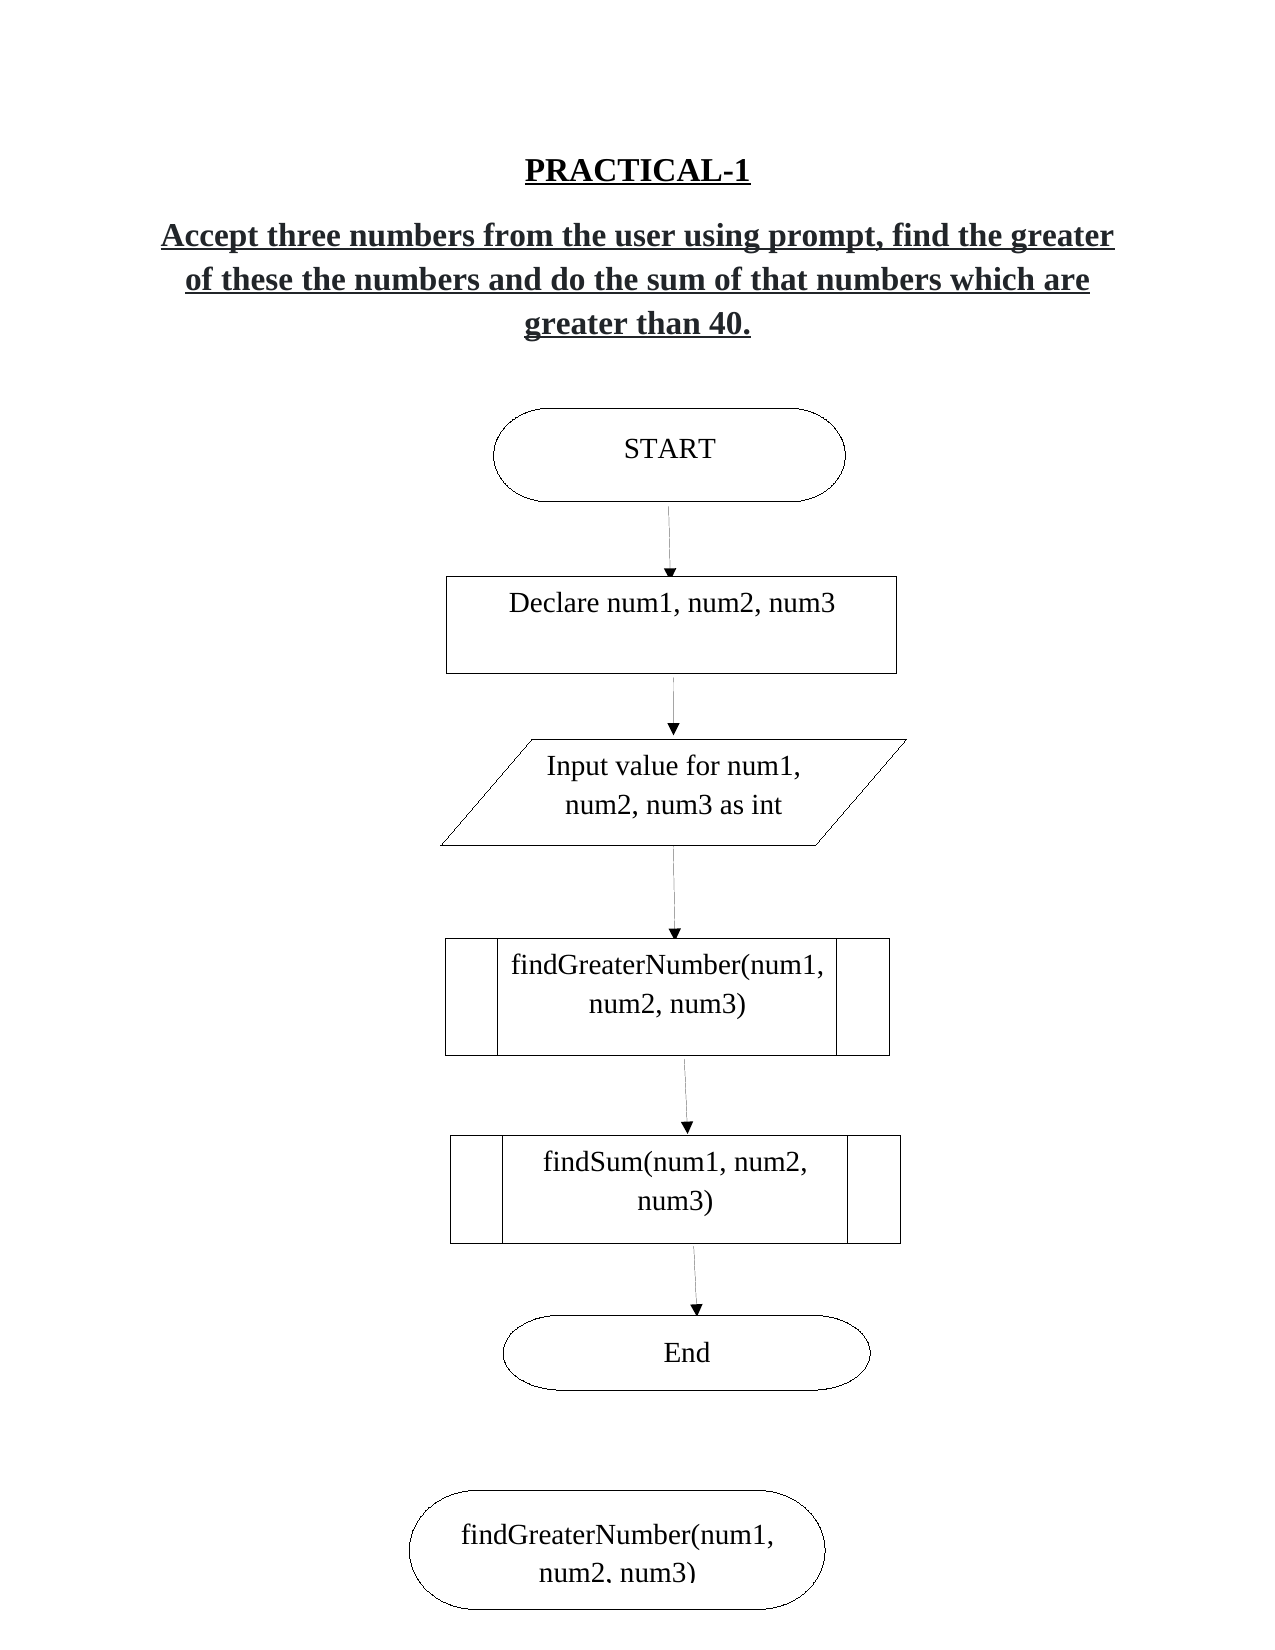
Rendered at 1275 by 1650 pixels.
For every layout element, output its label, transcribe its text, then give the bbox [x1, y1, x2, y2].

text Accept three numbers from the user using prompt, find the greater of these the numbers and do the sum of that numbers which are greater than 40. [150, 215, 1125, 341]
text PRACTICAL-1 [150, 150, 1125, 188]
